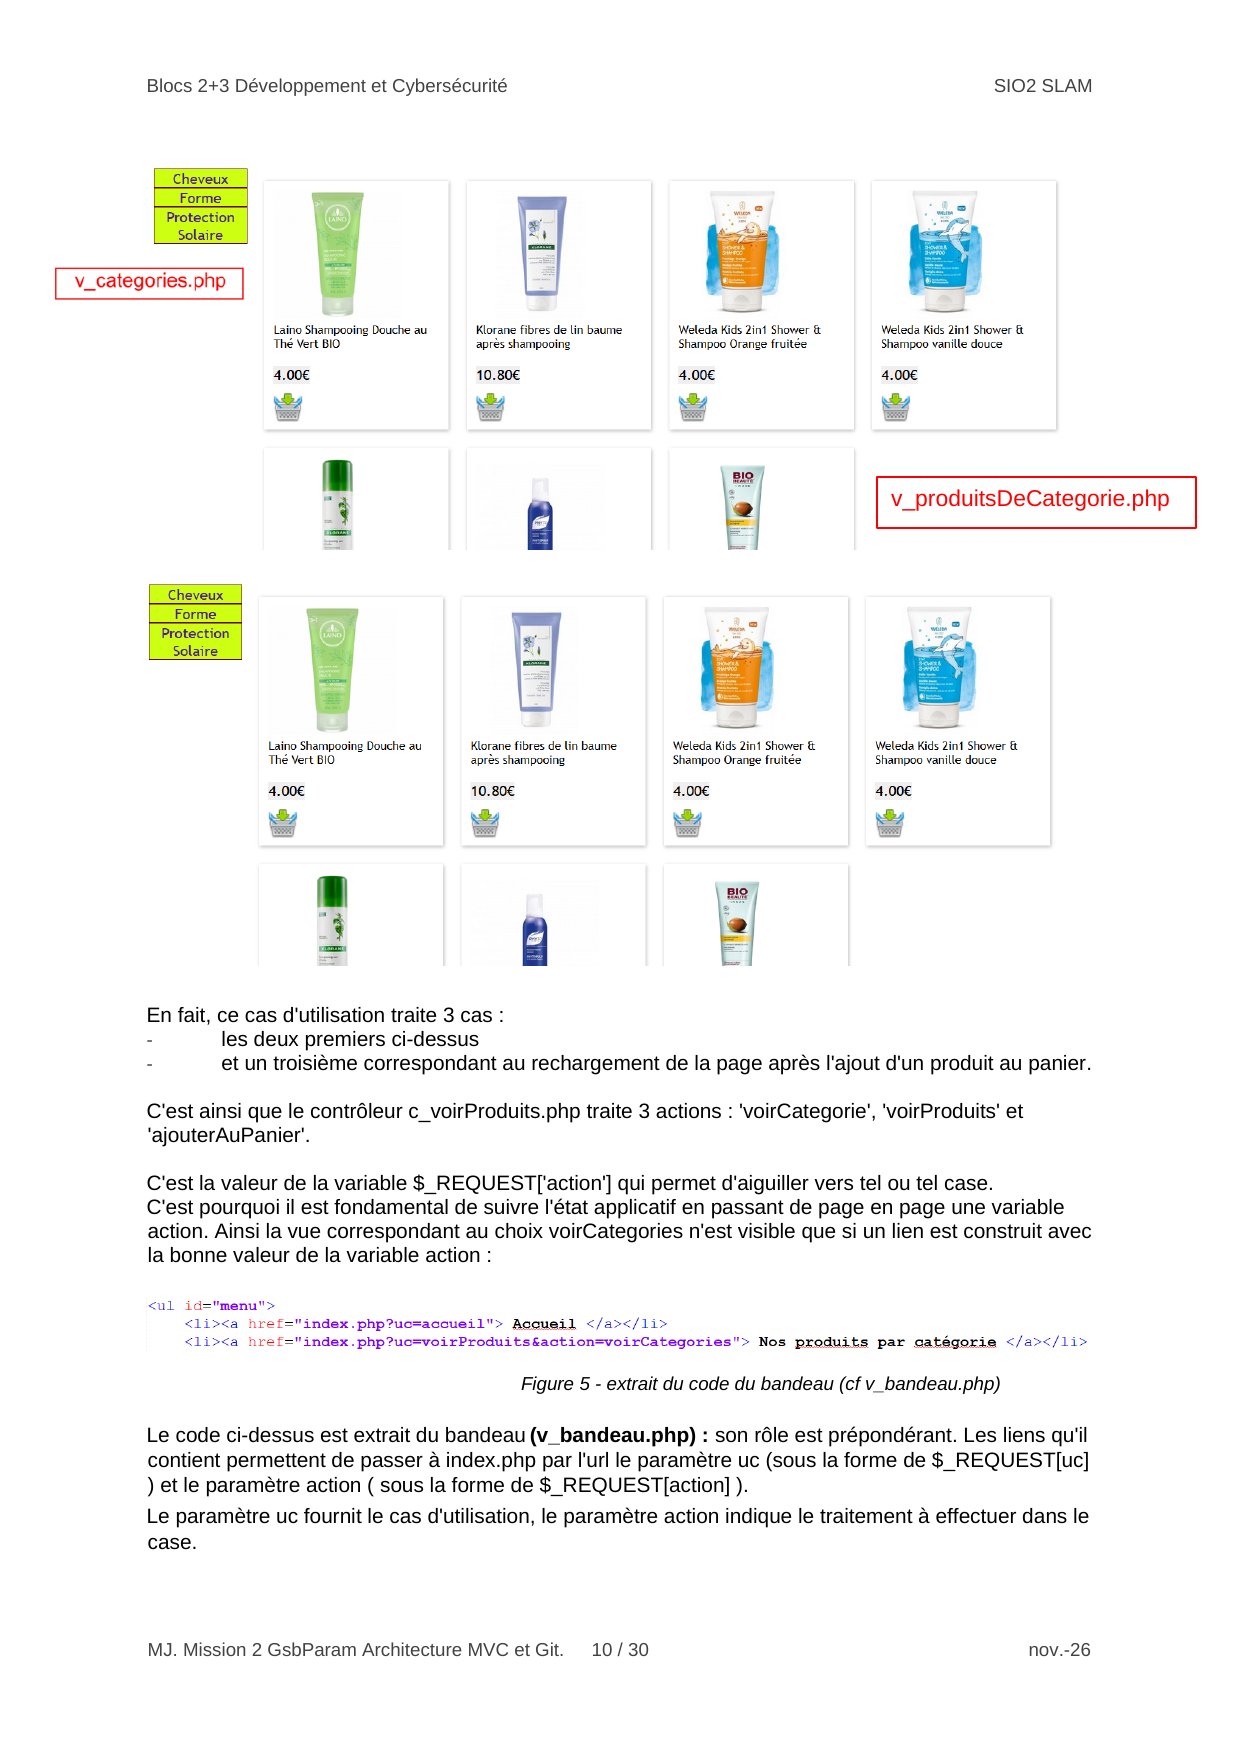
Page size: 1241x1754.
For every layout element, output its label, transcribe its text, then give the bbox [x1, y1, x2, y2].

picture [146, 1298, 1090, 1352]
text C'est pourquoi il est fondamental de suivre l'état applicatif en passant de page en page une variable action. Ainsi la vue correspondant au choix voirCategories n'est visible que si un lien est construit avec la bonne valeur de la variable action : [146, 1195, 1093, 1267]
text Le paramètre uc fournit le cas d'utilisation, le paramètre action indique le traitement à effectuer dans le case. [146, 1504, 1093, 1553]
text C'est la valeur de la variable $_REQUEST['action'] qui permet d'aiguiller vers tel ou tel case. [146, 1171, 1093, 1195]
list les deux premiers ci-dessus [146, 1027, 1093, 1051]
picture [147, 565, 1058, 966]
picture [46, 150, 1063, 550]
list et un troisième correspondant au rechargement de la page après l'ajout d'un produit au panier. [146, 1051, 1093, 1075]
text C'est ainsi que le contrôleur c_voirProduits.php traite 3 actions : 'voirCategorie', 'voirProduits' et 'ajouterAuPanier'. [146, 1099, 1093, 1147]
text Le code ci-dessus est extrait du bandeau (v_bandeau.php) : son rôle est prépondérant. Les liens qu'il contient permettent de passer à index.php par l'url le paramètre uc (sous la forme de $_REQUEST[uc] ) et le paramètre action ( sous la forme de $_REQUEST[action] ). [146, 1422, 1093, 1497]
text En fait, ce cas d'utilisation traite 3 cas : [146, 1003, 1093, 1027]
